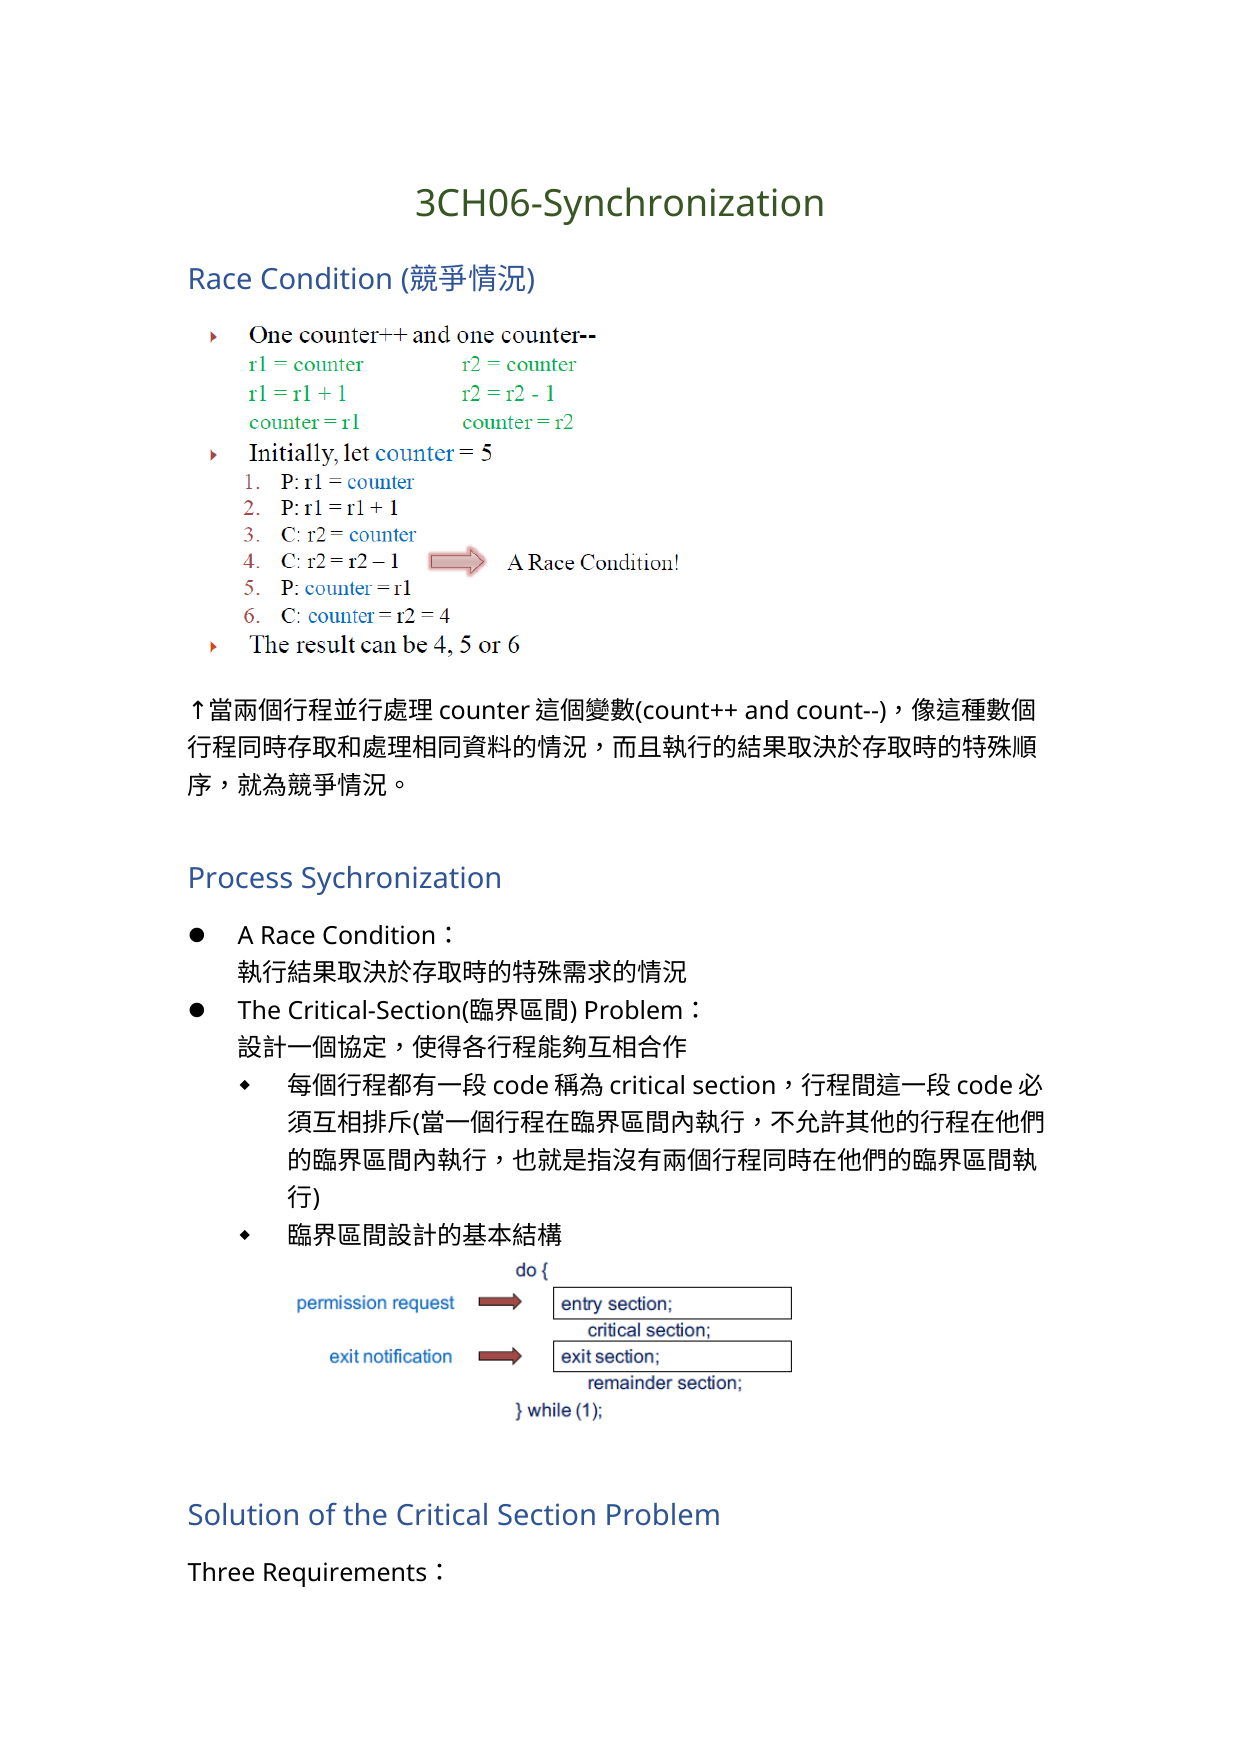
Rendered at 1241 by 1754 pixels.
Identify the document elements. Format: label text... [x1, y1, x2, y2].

list A Race Condition： [187, 914, 1053, 952]
text Solution of the Critical Section Problem [187, 1477, 1053, 1552]
text 設計一個協定，使得各行程能夠互相合作 [237, 1027, 1053, 1064]
text 3CH06-Synchronization [187, 164, 1053, 239]
picture [187, 314, 720, 661]
text Process Sychronization [187, 839, 1053, 914]
text ↑當兩個行程並行處理counter這個變數(count++ and count--)，像這種數個行程同時存取和處理相同資料的情況，而且執行的結果取決於存取時的特殊順序，就為競爭情況。 [187, 689, 1053, 802]
list 臨界區間設計的基本結構 [237, 1214, 1053, 1252]
list 每個行程都有一段code稱為critical section，行程間這一段code必須互相排斥(當一個行程在臨界區間內執行，不允許其他的行程在他們的臨界區間內執行，也就是指沒有兩個行程同時在他們的臨界區間執行) [237, 1064, 1053, 1214]
picture [287, 1252, 814, 1427]
list The Critical-Section(臨界區間) Problem： [187, 989, 1053, 1027]
list 執行結果取決於存取時的特殊需求的情況 [237, 952, 1053, 989]
text Three Requirements： [187, 1552, 1053, 1589]
text Race Condition (競爭情況) [187, 239, 1053, 314]
